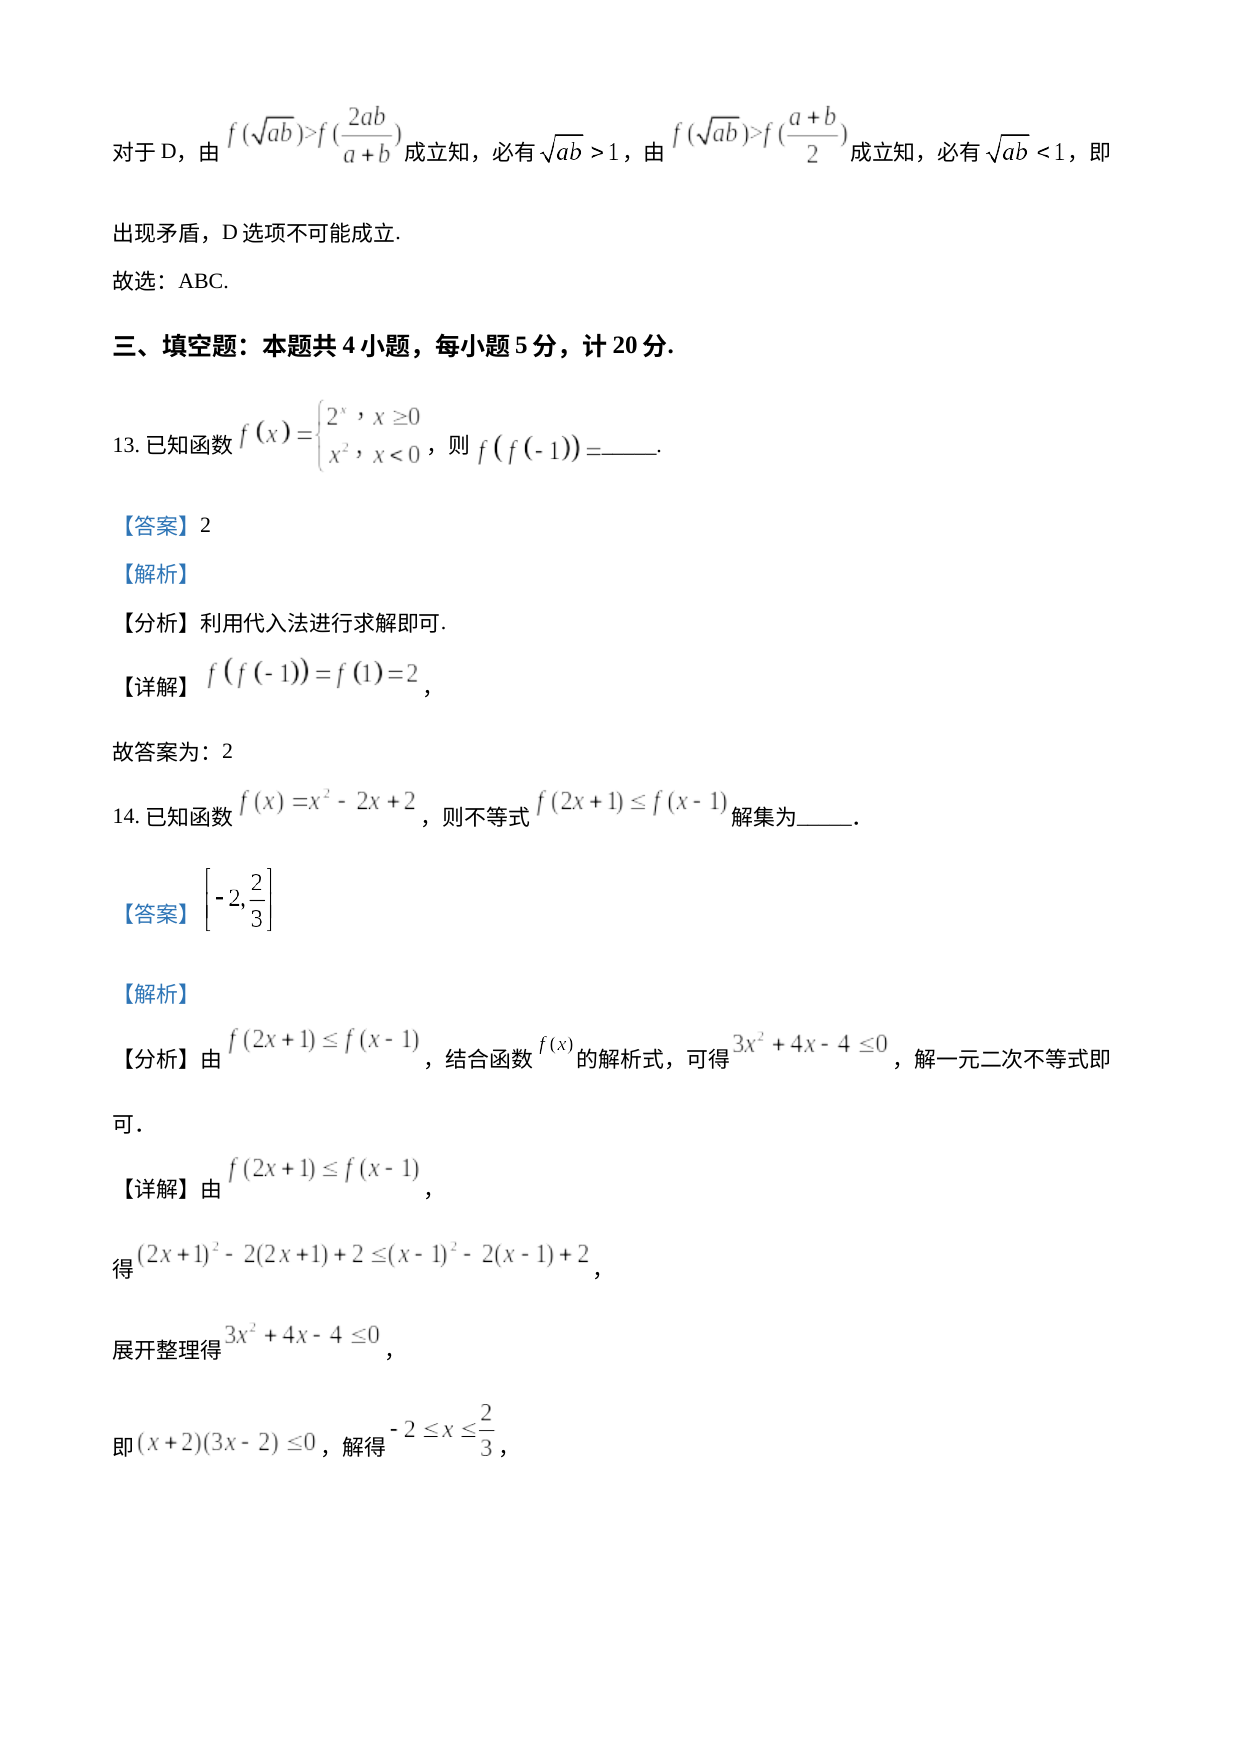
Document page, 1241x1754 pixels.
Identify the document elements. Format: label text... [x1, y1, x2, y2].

text 对于D，由成立知，必有，由成立知，必有，即出现矛盾，D选项不可能成立. [112, 102, 1128, 248]
text 即，解得， [112, 1397, 1128, 1495]
text 三、填空题：本题共4小题，每小题5分，计20分. [112, 312, 1128, 377]
text 【答案】 [112, 864, 1128, 961]
text 故答案为：2 [112, 734, 1128, 767]
text 【分析】利用代入法进行求解即可. [112, 605, 1128, 638]
text 【解析】 [112, 977, 1128, 1009]
text 13. 已知函数，则_____. [112, 395, 1128, 493]
text 【分析】由，结合函数的解析式，可得，解一元二次不等式即可． [112, 1025, 1128, 1139]
text 【详解】， [112, 654, 1128, 719]
text 【详解】由， [112, 1155, 1128, 1220]
text 【答案】2 [112, 509, 1128, 541]
text 展开整理得， [112, 1317, 1128, 1382]
text 故选：ABC. [112, 264, 1128, 296]
text 14. 已知函数，则不等式解集为_____． [112, 783, 1128, 848]
text 得， [112, 1236, 1128, 1301]
text 【解析】 [112, 557, 1128, 589]
